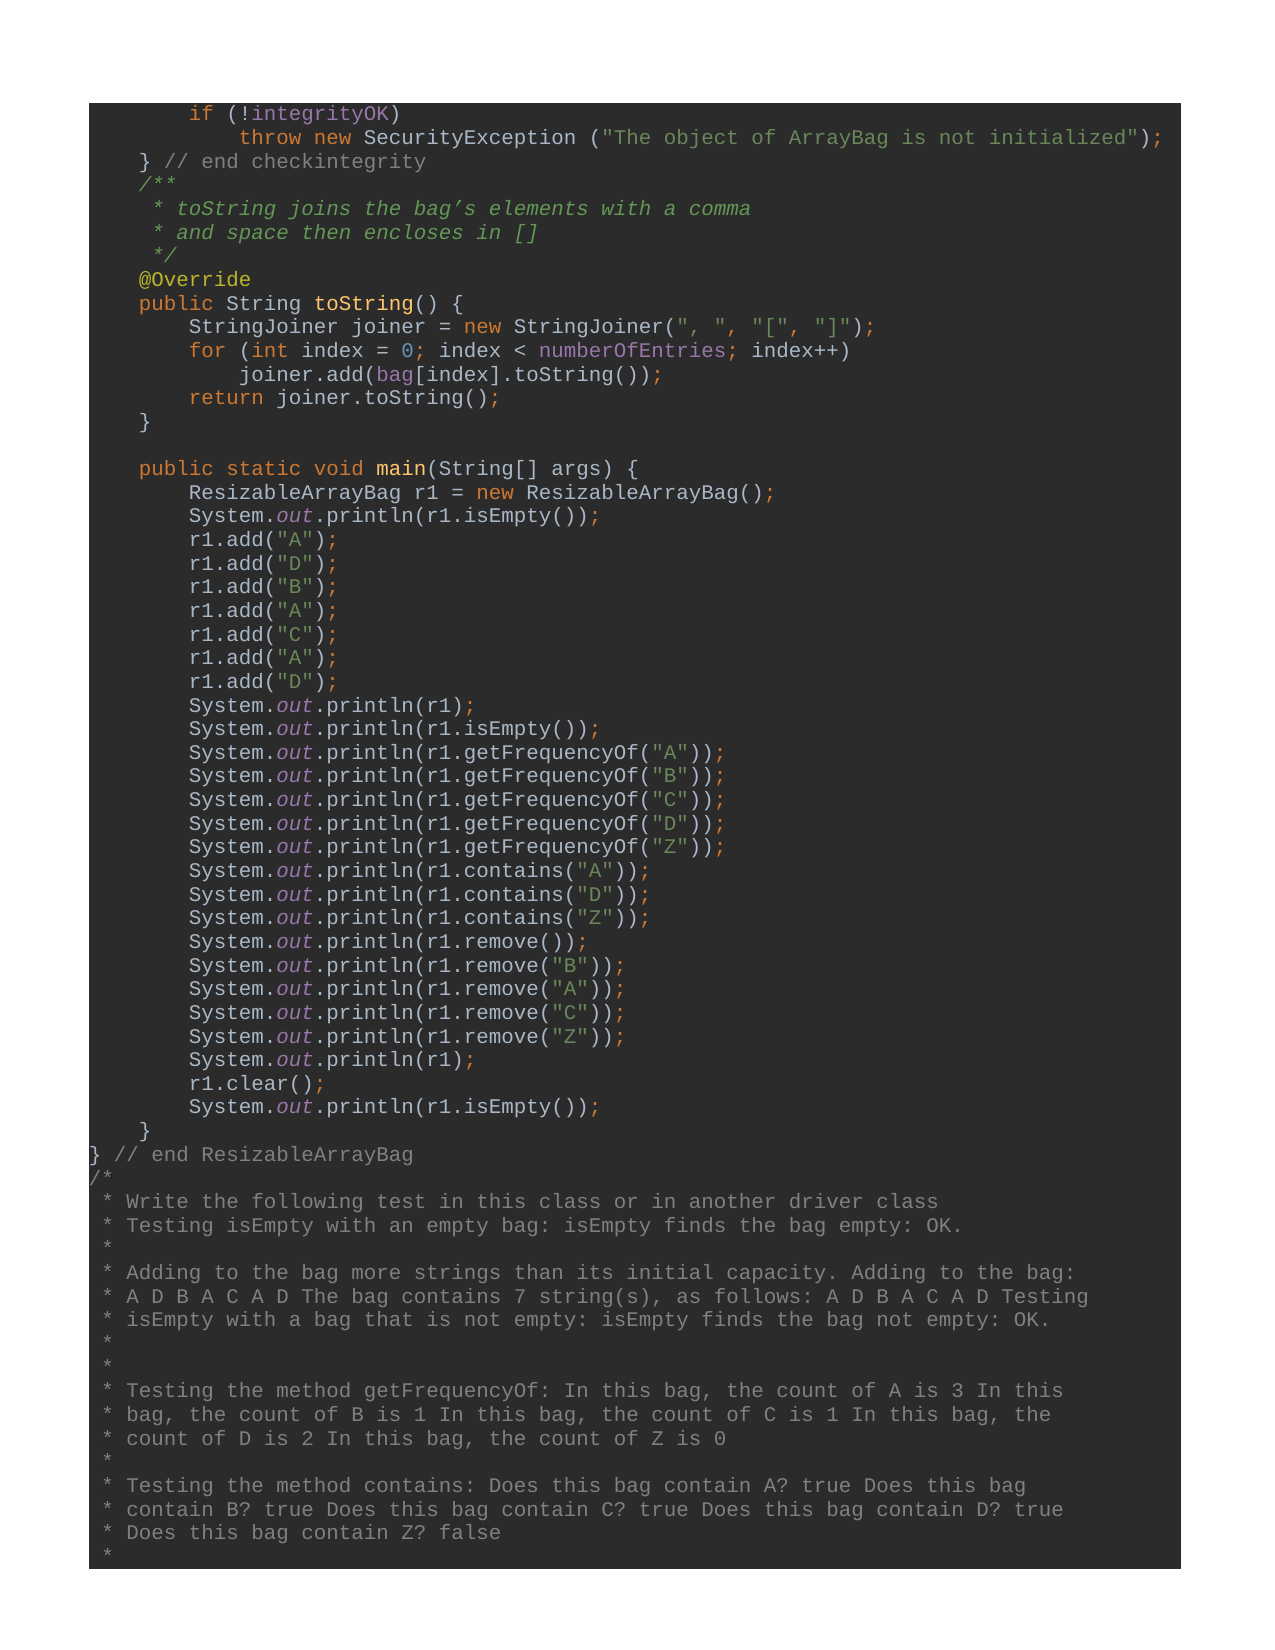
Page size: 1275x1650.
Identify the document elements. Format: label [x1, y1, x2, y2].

text [89, 103, 1181, 1569]
